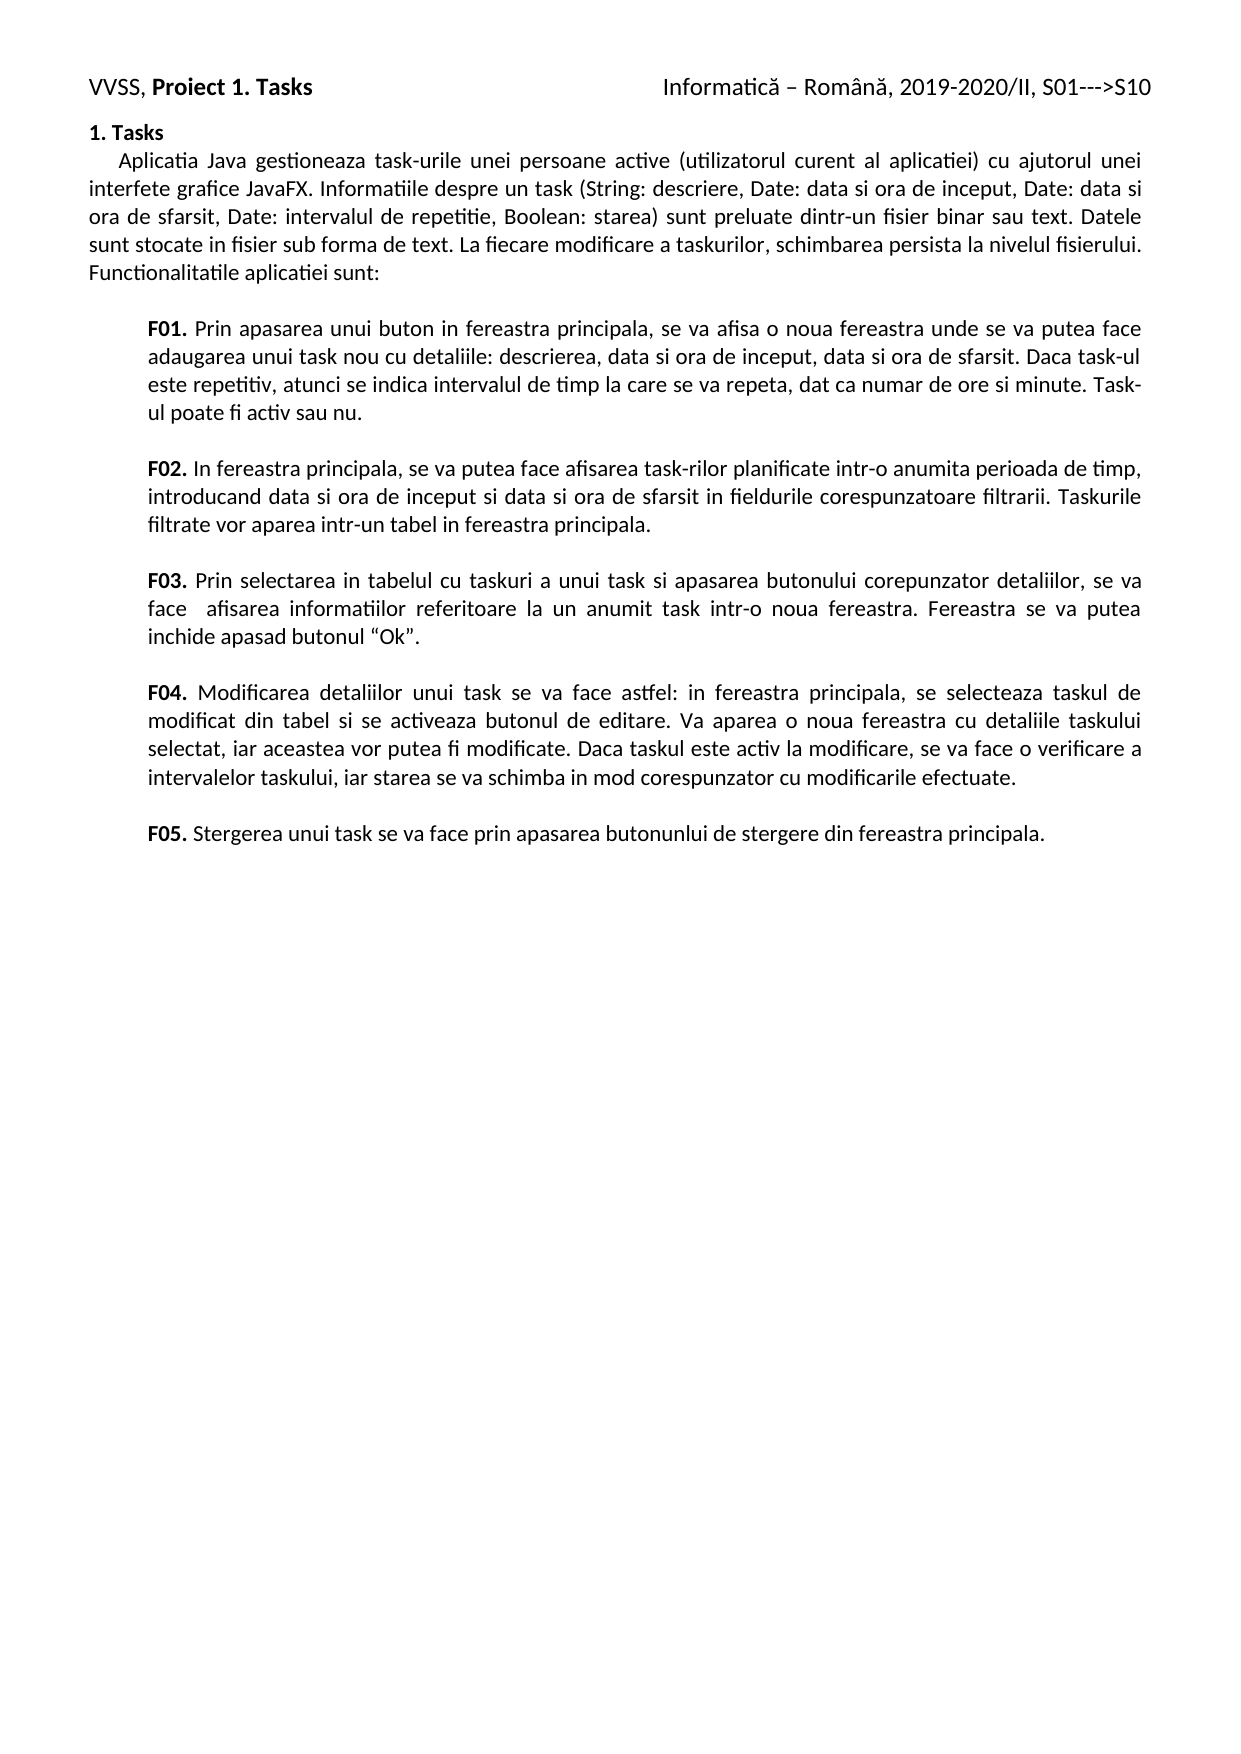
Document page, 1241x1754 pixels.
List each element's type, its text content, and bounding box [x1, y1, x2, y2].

text F01. Prin apasarea unui buton in fereastra principala, se va afisa o noua fereastra unde se va putea face adaugarea unui task nou cu detaliile: descrierea, data si ora de inceput, data si ora de sfarsit. Daca task-ul este repetitiv, atunci se indica intervalul de timp la care se va repeta, dat ca numar de ore si minute. Task-ul poate fi activ sau nu. [148, 314, 1144, 426]
text F02. In fereastra principala, se va putea face afisarea task-rilor planificate intr-o anumita perioada de timp, introducand data si ora de inceput si data si ora de sfarsit in fieldurile corespunzatoare filtrarii. Taskurile filtrate vor aparea intr-un tabel in fereastra principala. [148, 454, 1144, 538]
text 1. Tasks [89, 118, 1144, 146]
text F05. Stergerea unui task se va face prin apasarea butonunlui de stergere din fereastra principala. [148, 819, 1144, 847]
text Aplicatia Java gestioneaza task-urile unei persoane active (utilizatorul curent al aplicatiei) cu ajutorul unei interfete grafice JavaFX. Informatiile despre un task (String: descriere, Date: data si ora de inceput, Date: data si ora de sfarsit, Date: intervalul de repetitie, Boolean: starea) sunt preluate dintr-un fisier binar sau text. Datele sunt stocate in fisier sub forma de text. La fiecare modificare a taskurilor, schimbarea persista la nivelul fisierului. Functionalitatile aplicatiei sunt: [89, 146, 1144, 286]
text F04. Modificarea detaliilor unui task se va face astfel: in fereastra principala, se selecteaza taskul de modificat din tabel si se activeaza butonul de editare. Va aparea o noua fereastra cu detaliile taskului selectat, iar aceastea vor putea fi modificate. Daca taskul este activ la modificare, se va face o verificare a intervalelor taskului, iar starea se va schimba in mod corespunzator cu modificarile efectuate. [148, 678, 1144, 791]
text F03. Prin selectarea in tabelul cu taskuri a unui task si apasarea butonului corepunzator detaliilor, se va face afisarea informatiilor referitoare la un anumit task intr-o noua fereastra. Fereastra se va putea inchide apasad butonul “Ok”. [148, 566, 1144, 651]
